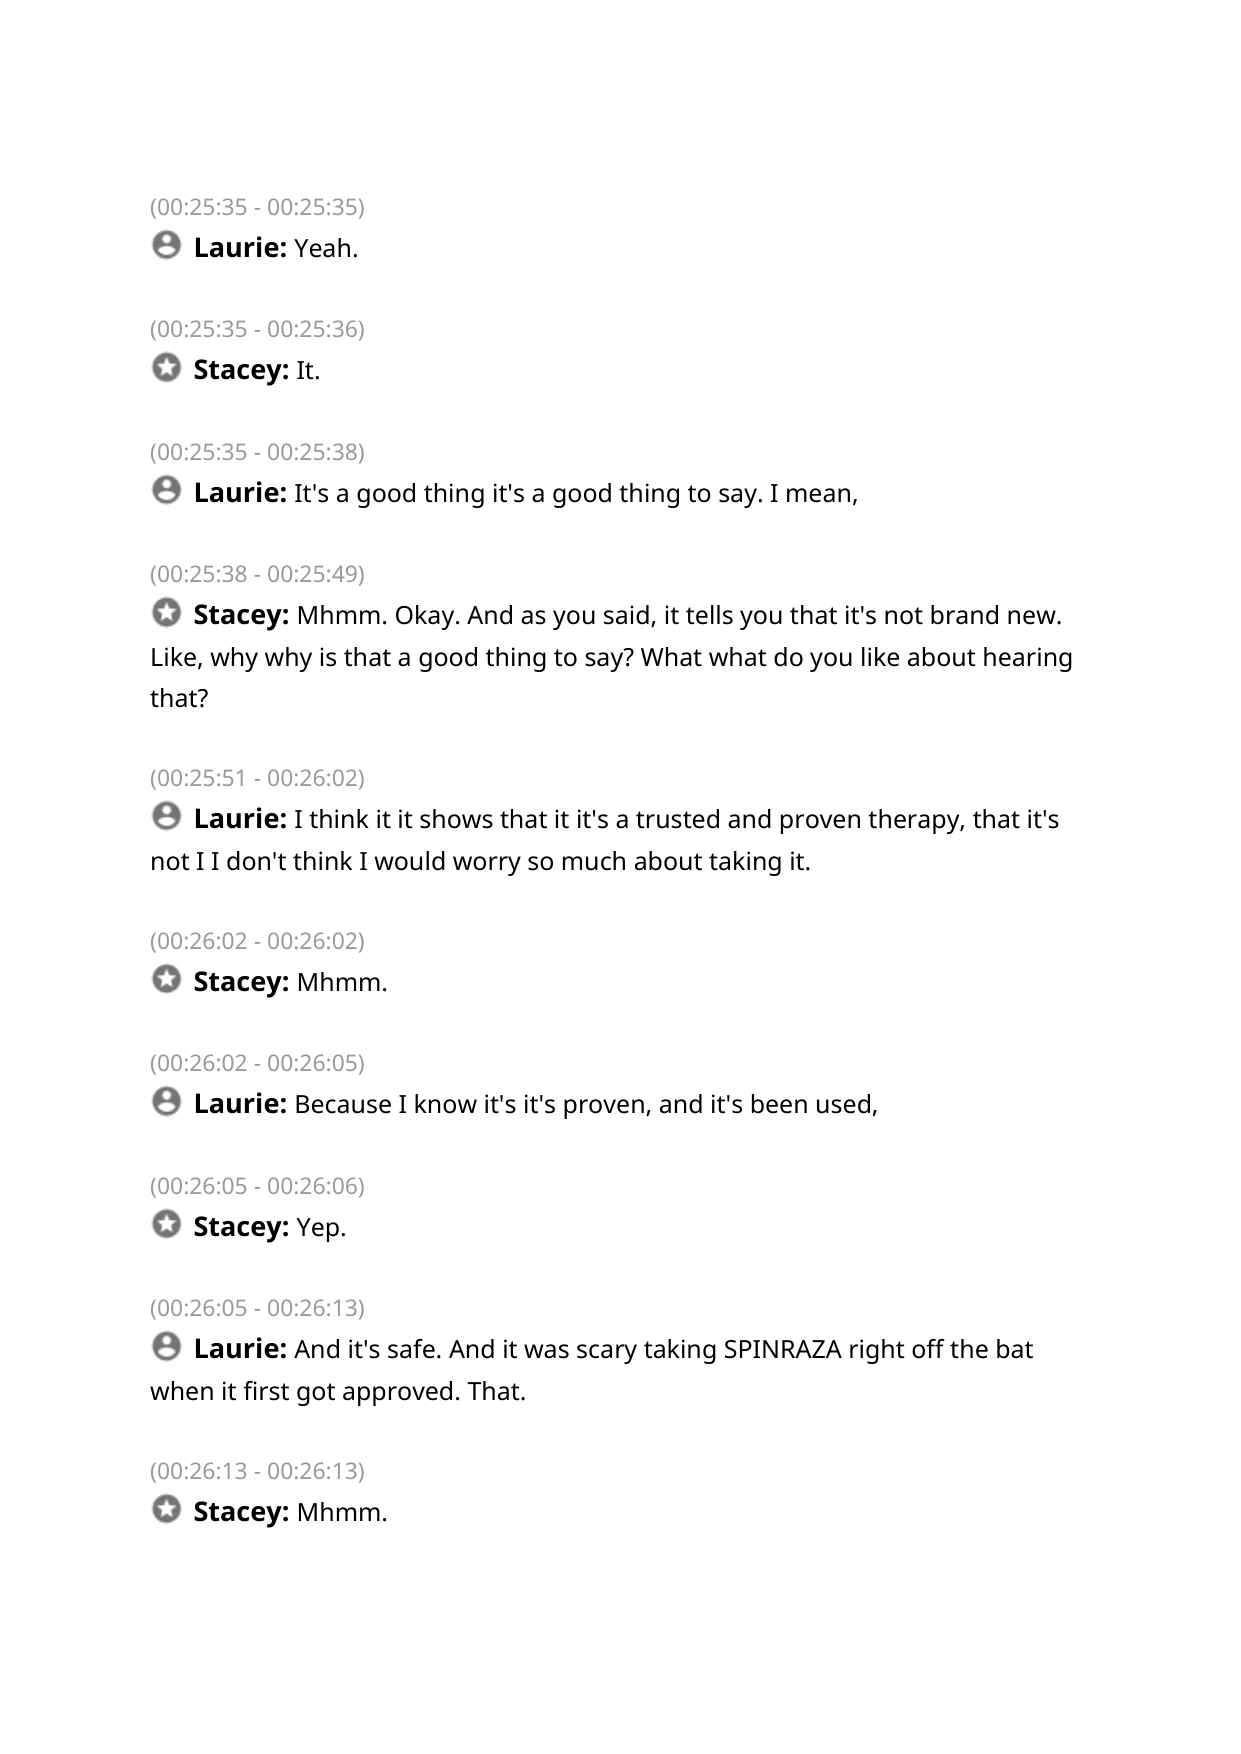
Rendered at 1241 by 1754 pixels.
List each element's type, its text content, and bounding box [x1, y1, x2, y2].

text Laurie: Yeah. [150, 228, 1090, 265]
picture [150, 595, 184, 630]
text Stacey: Mhmm. [150, 1493, 1090, 1529]
text (00:25:51 - 00:26:02) [150, 762, 1090, 793]
text Laurie: I think it it shows that it it's a trusted and proven therapy, that it's not I I don't think I would worry so much about taking it. [150, 799, 1090, 877]
picture [150, 799, 184, 833]
text Laurie: It's a good thing it's a good thing to say. I mean, [150, 473, 1090, 510]
text (00:26:05 - 00:26:13) [150, 1292, 1090, 1323]
picture [150, 1492, 184, 1526]
text (00:25:35 - 00:25:38) [150, 436, 1090, 467]
text (00:25:35 - 00:25:36) [150, 313, 1090, 344]
text (00:26:02 - 00:26:05) [150, 1047, 1090, 1078]
text Stacey: Mhmm. Okay. And as you said, it tells you that it's not brand new. Like, why why is that a good thing to say? What what do you like about hearing that? [150, 596, 1090, 714]
text (00:26:02 - 00:26:02) [150, 925, 1090, 956]
text Stacey: Yep. [150, 1207, 1090, 1244]
picture [150, 350, 184, 385]
picture [150, 473, 184, 507]
picture [150, 1084, 184, 1119]
picture [150, 962, 184, 996]
text Laurie: Because I know it's it's proven, and it's been used, [150, 1085, 1090, 1122]
text (00:25:35 - 00:25:35) [150, 191, 1090, 222]
picture [150, 228, 184, 262]
text Stacey: It. [150, 351, 1090, 388]
picture [150, 1329, 184, 1364]
text (00:26:05 - 00:26:06) [150, 1170, 1090, 1201]
picture [150, 1207, 184, 1241]
text (00:25:38 - 00:25:49) [150, 558, 1090, 589]
text (00:26:13 - 00:26:13) [150, 1455, 1090, 1486]
text Stacey: Mhmm. [150, 962, 1090, 999]
text Laurie: And it's safe. And it was scary taking SPINRAZA right off the bat when it first got approved. That. [150, 1330, 1090, 1407]
